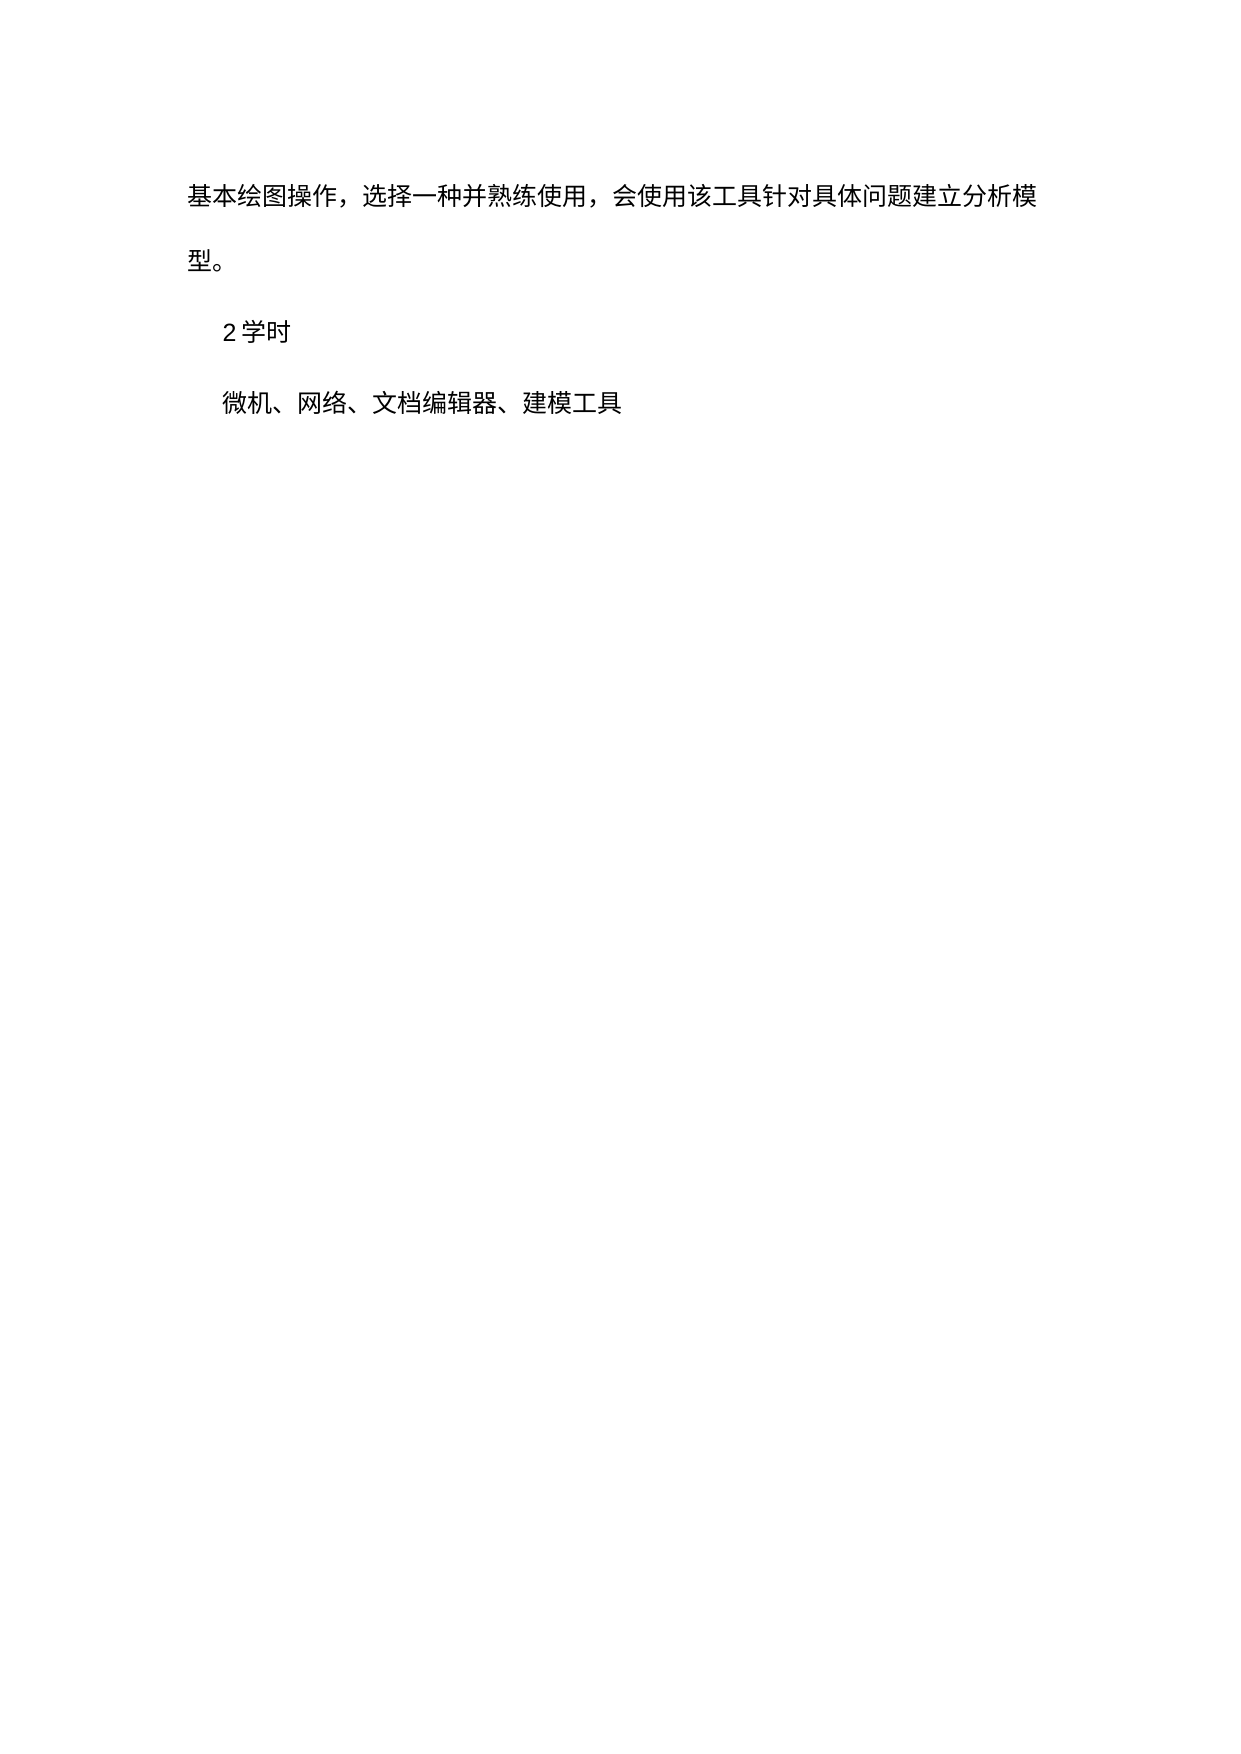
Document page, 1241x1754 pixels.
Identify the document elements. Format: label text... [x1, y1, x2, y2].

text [187, 162, 1053, 292]
text 2学时 [187, 298, 1053, 363]
text 微机、网络、文档编辑器、建模工具 [187, 369, 1053, 434]
